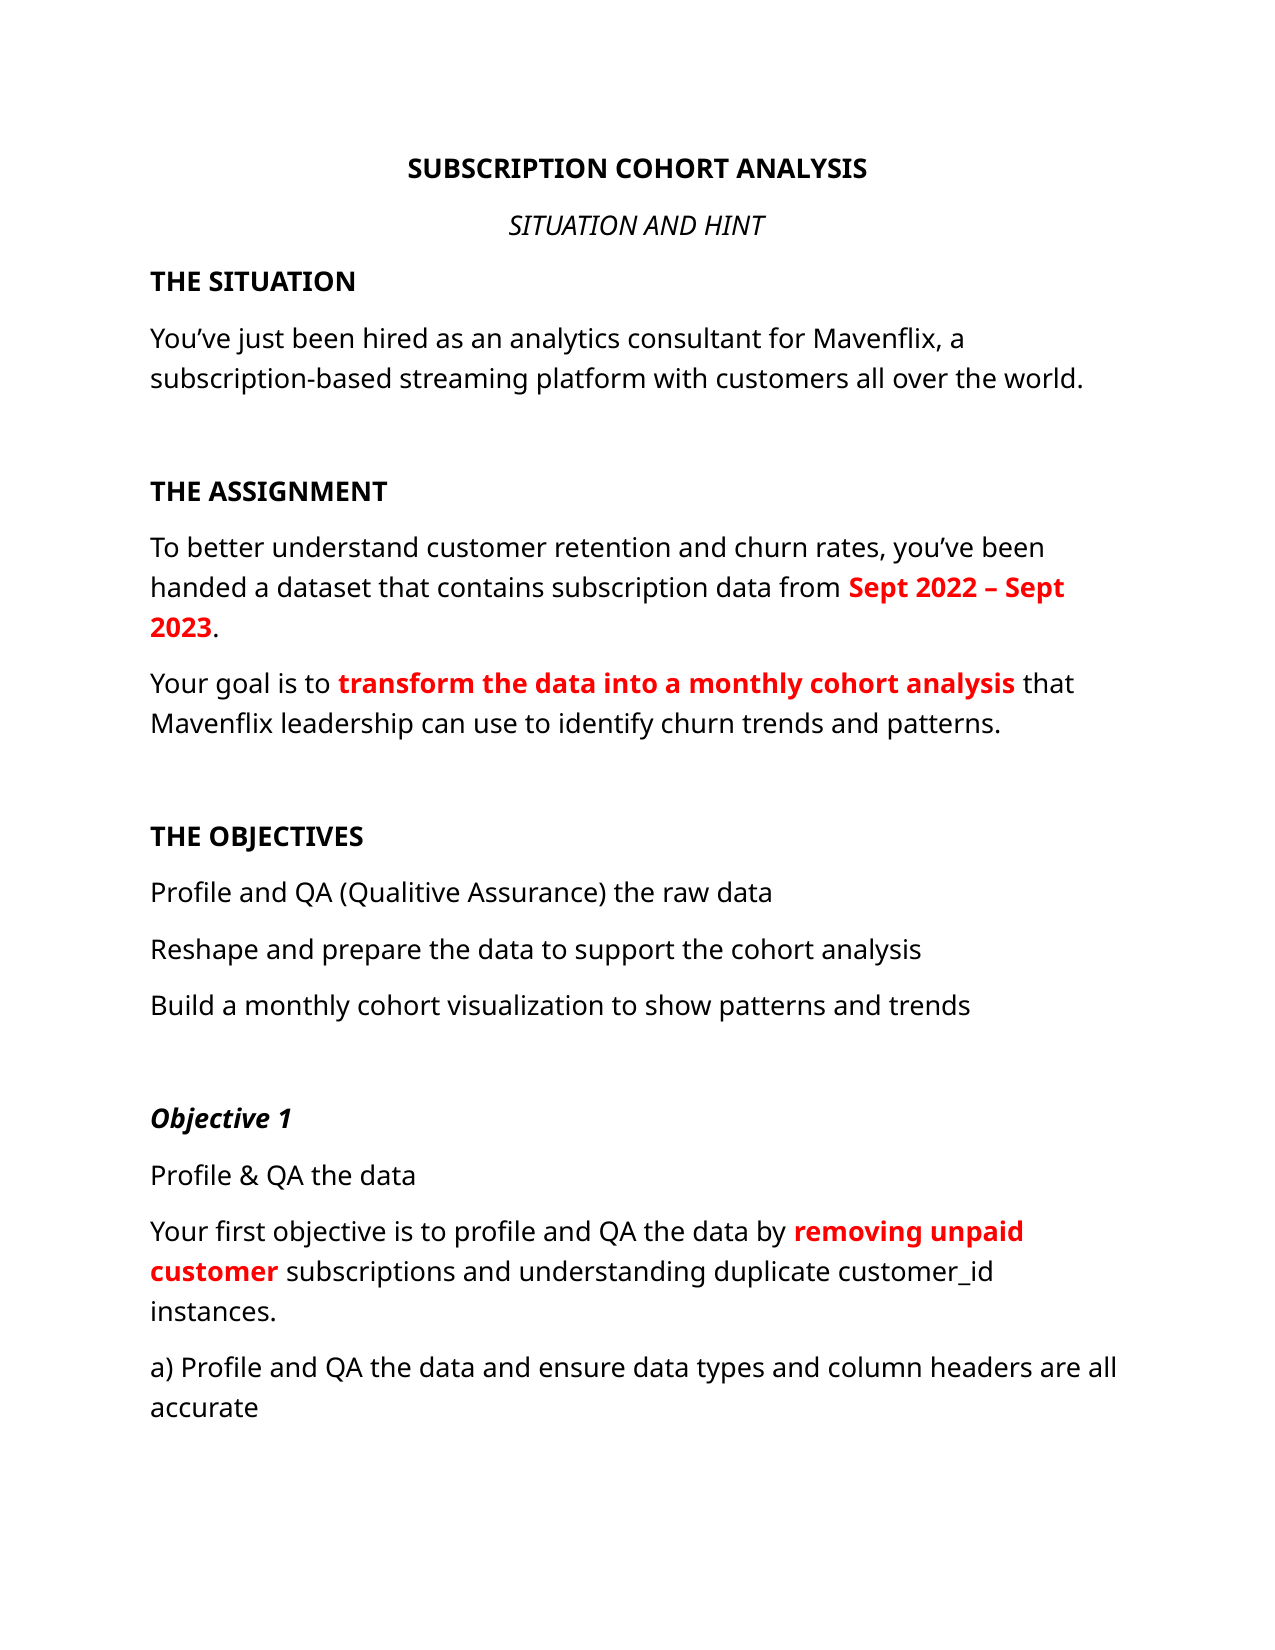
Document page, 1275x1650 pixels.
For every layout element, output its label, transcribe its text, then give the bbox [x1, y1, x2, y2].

text Reshape and prepare the data to support the cohort analysis [150, 930, 1125, 967]
text a) Profile and QA the data and ensure data types and column headers are all accurate [150, 1348, 1125, 1425]
text Profile and QA (Qualitive Assurance) the raw data [150, 874, 1125, 911]
text Objective 1 [150, 1099, 1125, 1136]
text THE OBJECTIVES [150, 817, 1125, 854]
text You’ve just been hired as an analytics consultant for Mavenflix, a subscription-based streaming platform with customers all over the world. [150, 319, 1125, 396]
text Your first objective is to profile and QA the data by removing unpaid customer subscriptions and understanding duplicate customer_id instances. [150, 1212, 1125, 1329]
text Build a monthly cohort visualization to show patterns and trends [150, 987, 1125, 1023]
text Your goal is to transform the data into a monthly cohort analysis that Mavenflix leadership can use to identify churn trends and patterns. [150, 664, 1125, 741]
text THE SITUATION [150, 263, 1125, 300]
text THE ASSIGNMENT [150, 472, 1125, 509]
text SUBSCRIPTION COHORT ANALYSIS [150, 150, 1125, 187]
text SITUATION AND HINT [150, 206, 1125, 243]
text To better understand customer retention and churn rates, you’ve been handed a dataset that contains subscription data from Sept 2022 – Sept 2023. [150, 528, 1125, 645]
text Profile & QA the data [150, 1156, 1125, 1193]
